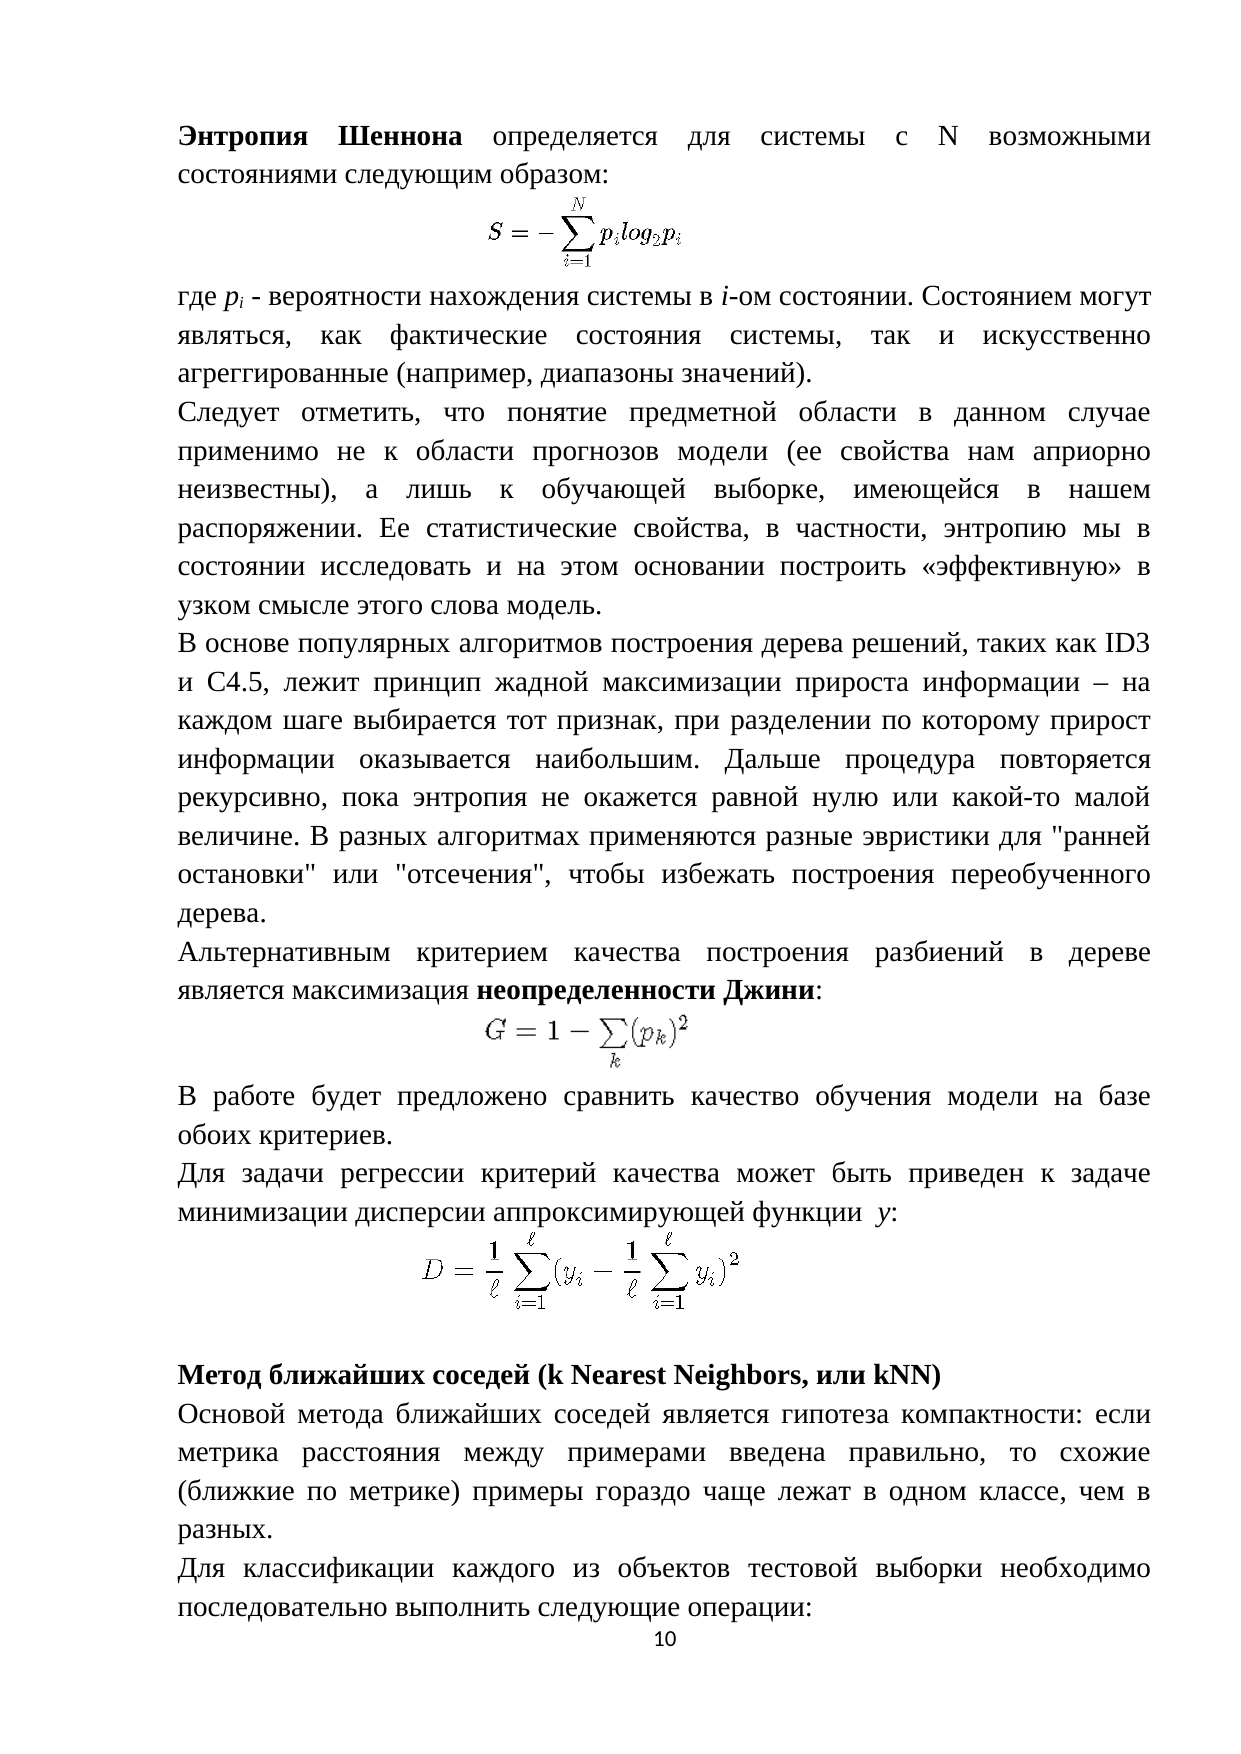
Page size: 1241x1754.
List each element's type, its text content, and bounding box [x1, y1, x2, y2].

picture [417, 1232, 740, 1314]
text Для классификации каждого из объектов тестовой выборки необходимо последовательно выполнить следующие операции: [177, 1550, 1152, 1622]
text Энтропия Шеннона определяется для системы с N возможными состояниями следующим образом: [177, 118, 1152, 190]
text Основой метода ближайших соседей является гипотеза компактности: если метрика расстояния между примерами введена правильно, то схожие (ближкие по метрике) примеры гораздо чаще лежат в одном классе, чем в разных. [177, 1396, 1152, 1545]
text Альтернативным критерием качества построения разбиений в дереве является максимизация неопределенности Джини: [177, 934, 1152, 1006]
text Следует отметить, что понятие предметной области в данном случае применимо не к области прогнозов модели (ее свойства нам априорно неизвестны), а лишь к обучающей выборке, имеющейся в нашем распоряжении. Ее статистические свойства, в частности, энтропию мы в состоянии исследовать и на этом основании построить «эффективную» в узком смысле этого слова модель. [177, 394, 1152, 620]
picture [483, 1010, 696, 1074]
picture [476, 195, 683, 274]
text Для задачи регрессии критерий качества может быть приведен к задаче минимизации дисперсии аппроксимирующей функции y: [177, 1155, 1152, 1227]
text где pi - вероятности нахождения системы в i-ом состоянии. Состоянием могут являться, как фактические состояния системы, так и искусственно агреггированные (например, диапазоны значений). [177, 278, 1152, 389]
text В основе популярных алгоритмов построения дерева решений, таких как ID3 и C4.5, лежит принцип жадной максимизации прироста информации – на каждом шаге выбирается тот признак, при разделении по которому прирост информации оказывается наибольшим. Дальше процедура повторяется рекурсивно, пока энтропия не окажется равной нулю или какой-то малой величине. В разных алгоритмах применяются разные эвристики для "ранней остановки" или "отсечения", чтобы избежать построения переобученного дерева. [177, 625, 1152, 929]
text В работе будет предложено сравнить качество обучения модели на базе обоих критериев. [177, 1078, 1152, 1150]
text Метод ближайших соседей (k Nearest Neighbors, или kNN) [177, 1357, 1152, 1391]
